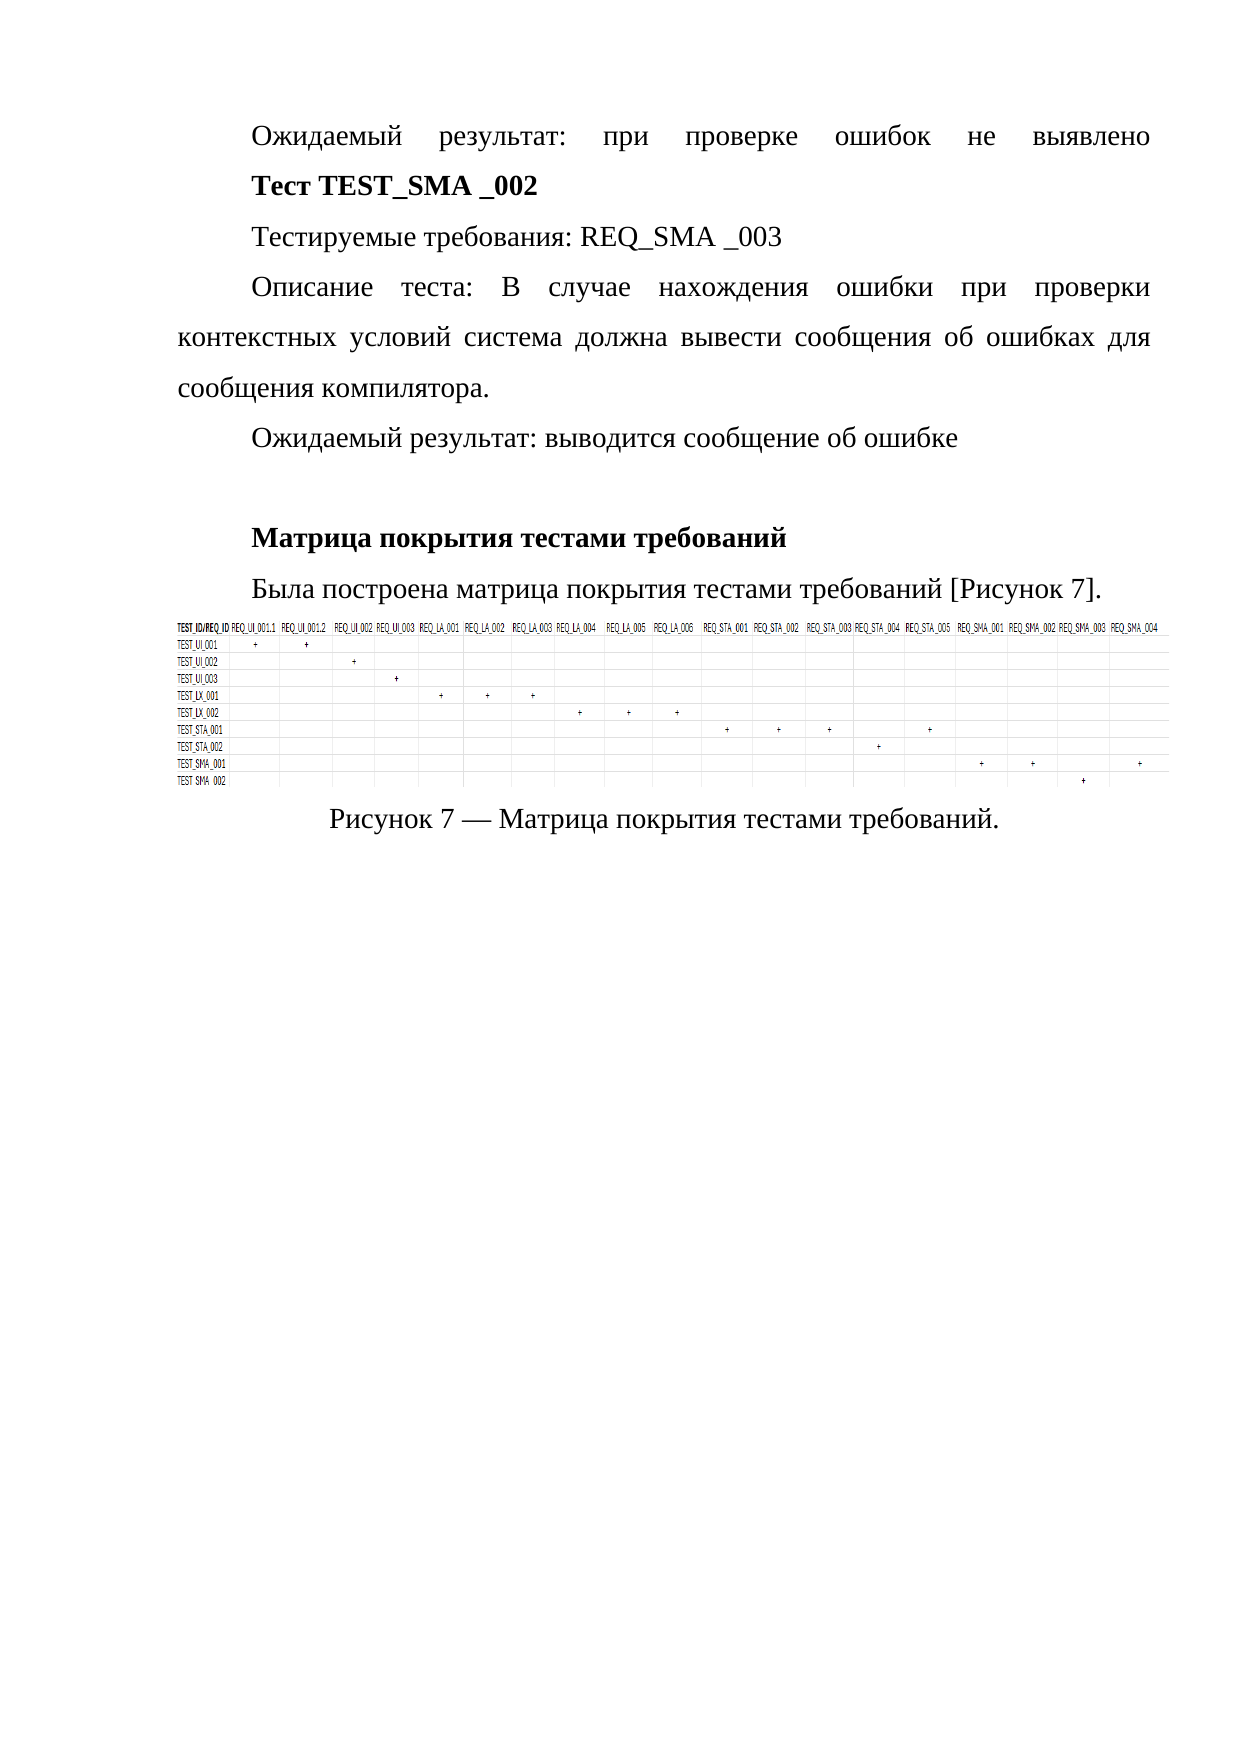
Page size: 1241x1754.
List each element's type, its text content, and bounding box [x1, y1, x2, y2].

text Ожидаемый результат: выводится сообщение об ошибке [177, 420, 1152, 453]
text Матрица покрытия тестами требований [177, 521, 1152, 554]
text Тестируемые требования: REQ_SMA _003 [177, 219, 1152, 252]
text Ожидаемый результат: при проверке ошибок не выявлено Тест TEST_SMA _002 [251, 118, 1152, 202]
text Описание теста: В случае нахождения ошибки при проверки контекстных условий система должна вывести сообщения об ошибках для сообщения компилятора. [177, 269, 1152, 403]
text Была построена матрица покрытия тестами требований [Рисунок 7]. [177, 571, 1152, 604]
picture [177, 621, 1170, 787]
text Рисунок 7 — Матрица покрытия тестами требований. [177, 801, 1152, 835]
